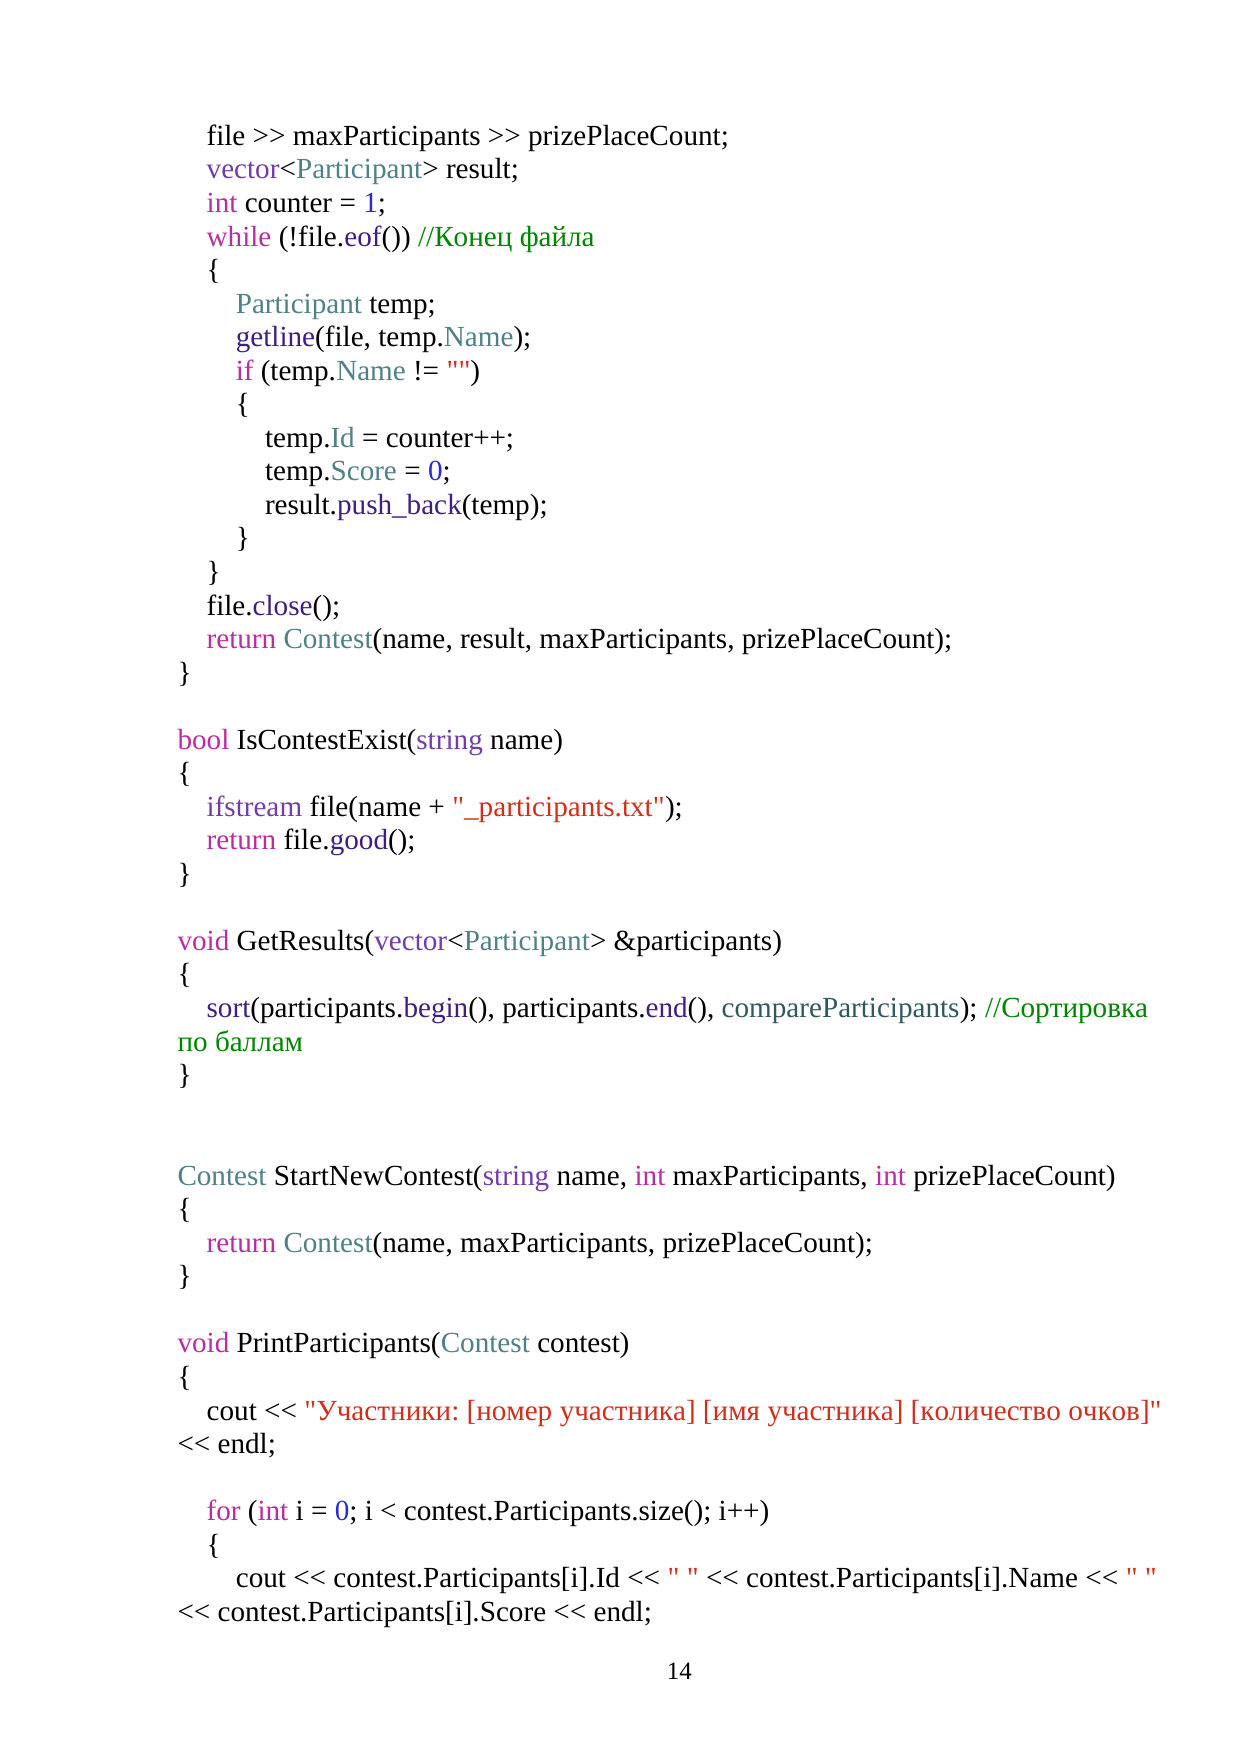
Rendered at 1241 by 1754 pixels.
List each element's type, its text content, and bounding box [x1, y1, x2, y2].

text { [177, 957, 1181, 990]
text return Contest(name, maxParticipants, prizePlaceCount); [177, 1225, 1181, 1258]
text void GetResults(vector<Participant> &participants) [177, 923, 1181, 957]
text { [177, 755, 1181, 789]
text Participant temp; [177, 286, 1181, 319]
text } [177, 1057, 1181, 1091]
text sort(participants.begin(), participants.end(), compareParticipants); //Сортировка по баллам [177, 990, 1181, 1057]
text } [177, 856, 1181, 889]
text cout << contest.Participants[i].Id << " " << contest.Participants[i].Name << " " << contest.Participants[i].Score << endl; [177, 1560, 1181, 1627]
text int counter = 1; [177, 185, 1181, 219]
text return Contest(name, result, maxParticipants, prizePlaceCount); [177, 621, 1181, 655]
text { [177, 1527, 1181, 1560]
text vector<Participant> result; [177, 152, 1181, 185]
text cout << "Участники: [номер участника] [имя участника] [количество очков]" << endl; [177, 1393, 1181, 1460]
text { [177, 252, 1181, 286]
text { [177, 1359, 1181, 1393]
text bool IsContestExist(string name) [177, 722, 1181, 755]
text temp.Score = 0; [177, 453, 1181, 487]
text } [177, 1258, 1181, 1292]
text file.close(); [177, 588, 1181, 621]
text } [177, 554, 1181, 588]
text ifstream file(name + "_participants.txt"); [177, 789, 1181, 822]
text { [177, 386, 1181, 420]
text return file.good(); [177, 822, 1181, 856]
text if (temp.Name != "") [177, 353, 1181, 386]
text result.push_back(temp); [177, 487, 1181, 521]
text void PrintParticipants(Contest contest) [177, 1326, 1181, 1359]
text } [177, 521, 1181, 554]
text Contest StartNewContest(string name, int maxParticipants, int prizePlaceCount) [177, 1158, 1181, 1191]
text file >> maxParticipants >> prizePlaceCount; [177, 118, 1181, 152]
text getline(file, temp.Name); [177, 319, 1181, 353]
text temp.Id = counter++; [177, 420, 1181, 453]
text } [177, 655, 1181, 688]
text { [177, 1191, 1181, 1225]
text for (int i = 0; i < contest.Participants.size(); i++) [177, 1493, 1181, 1527]
text while (!file.eof()) //Конец файла [177, 219, 1181, 252]
